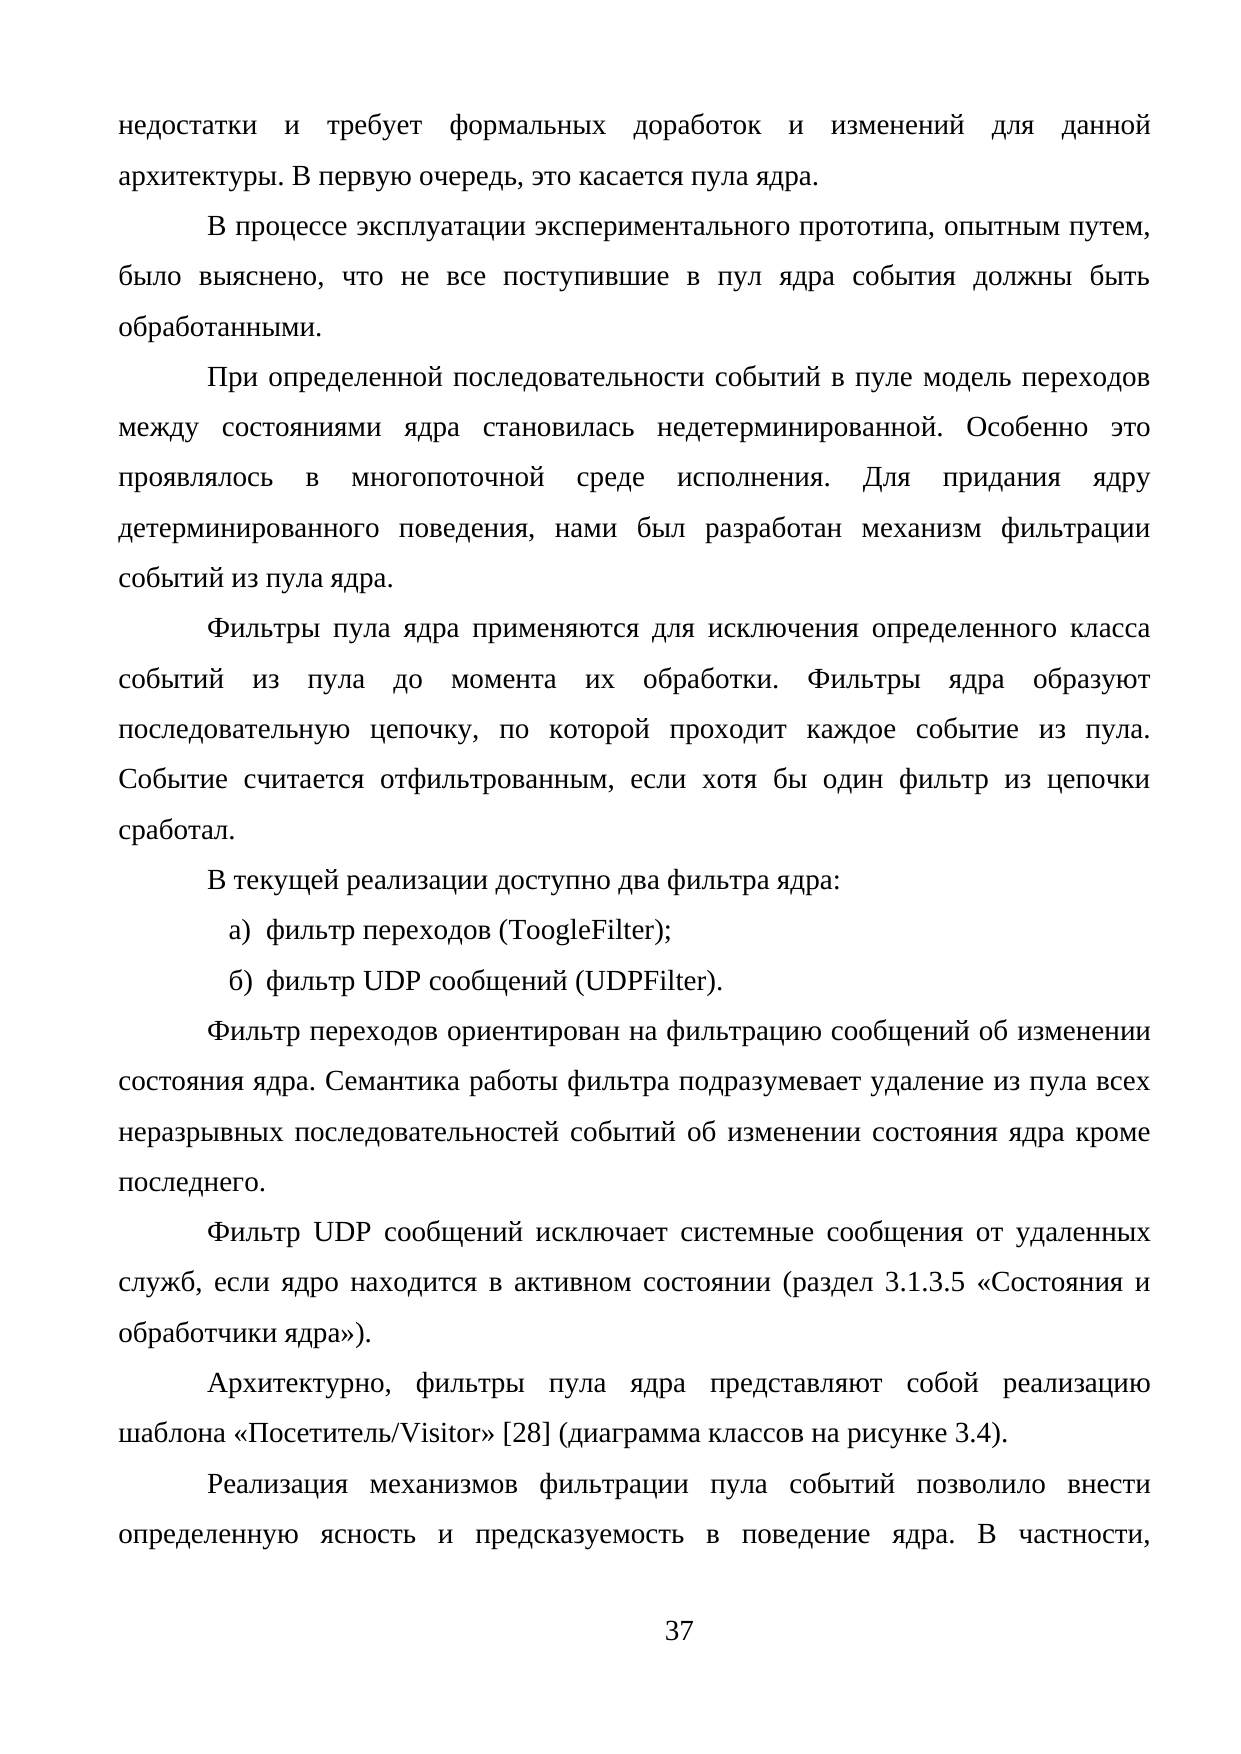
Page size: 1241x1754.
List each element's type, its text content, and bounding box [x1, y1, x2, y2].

text Архитектурно, фильтры пула ядра представляют собой реализацию шаблона «Посетитель/Visitor» [28] (диаграмма классов на рисунке 3.4). [118, 1365, 1152, 1449]
list фильтр UDP сообщений (UDPFilter). [228, 963, 1152, 996]
text При определенной последовательности событий в пуле модель переходов между состояниями ядра становилась недетерминированной. Особенно это проявлялось в многопоточной среде исполнения. Для придания ядру детерминированного поведения, нами был разработан механизм фильтрации событий из пула ядра. [118, 359, 1152, 594]
text Фильтр переходов ориентирован на фильтрацию сообщений об изменении состояния ядра. Семантика работы фильтра подразумевает удаление из пула всех неразрывных последовательностей событий об изменении состояния ядра кроме последнего. [118, 1013, 1152, 1197]
text В текущей реализации доступно два фильтра ядра: [118, 862, 1152, 896]
text В процессе эксплуатации экспериментального прототипа, опытным путем, было выяснено, что не все поступившие в пул ядра события должны быть обработанными. [118, 208, 1152, 342]
text Фильтр UDP сообщений исключает системные сообщения от удаленных служб, если ядро находится в активном состоянии (раздел 3.1.3.5 «Состояния и обработчики ядра»). [118, 1214, 1152, 1348]
text Фильтры пула ядра применяются для исключения определенного класса событий из пула до момента их обработки. Фильтры ядра образуют последовательную цепочку, по которой проходит каждое событие из пула. Событие считается отфильтрованным, если хотя бы один фильтр из цепочки сработал. [118, 611, 1152, 845]
list фильтр переходов (ToogleFilter); [228, 912, 1152, 946]
